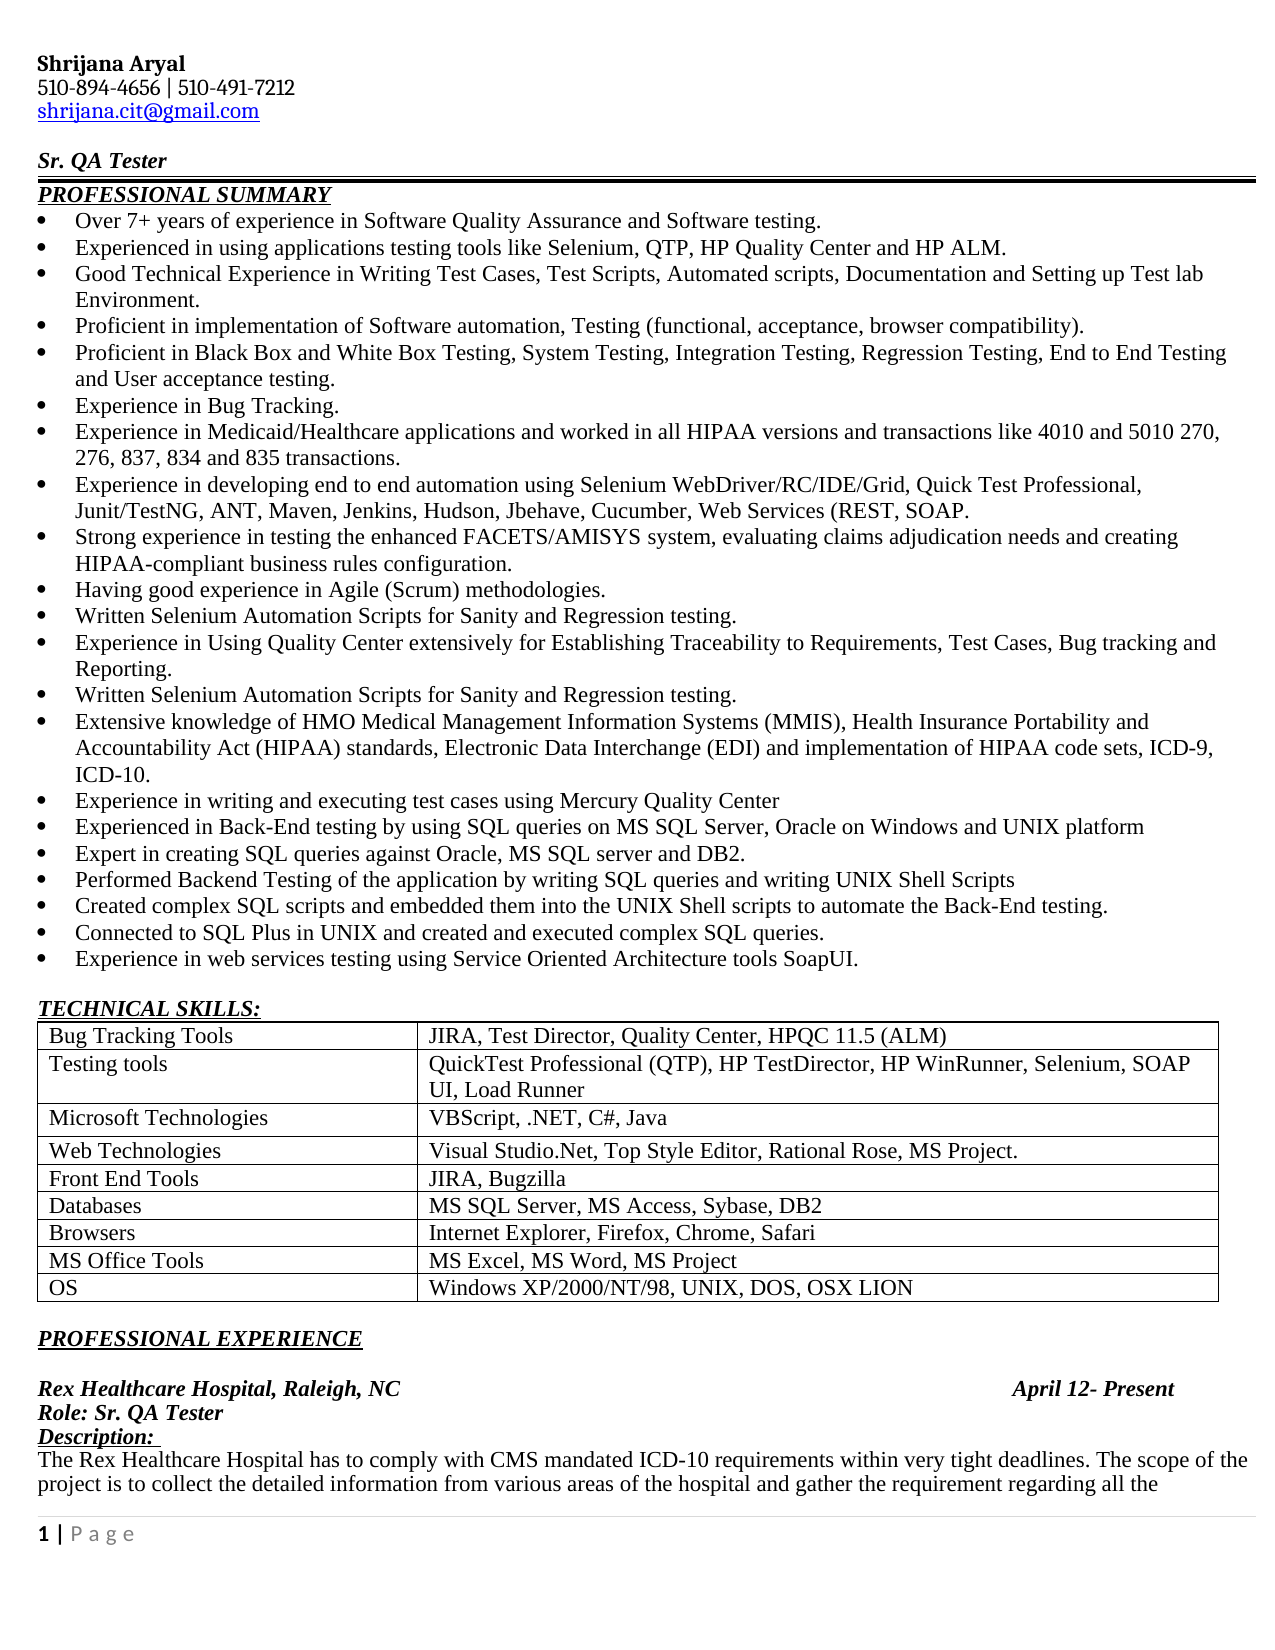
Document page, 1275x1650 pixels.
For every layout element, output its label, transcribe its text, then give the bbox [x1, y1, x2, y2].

table_cell Microsoft Technologies [38, 1104, 417, 1136]
table_cell Windows XP/2000/NT/98, UNIX, DOS, OSX LION [418, 1274, 1218, 1301]
list Written Selenium Automation Scripts for Sanity and Regression testing. [37, 682, 1256, 708]
table_cell MS SQL Server, MS Access, Sybase, DB2 [418, 1192, 1218, 1218]
table_cell MS Office Tools [38, 1247, 417, 1273]
table_cell OS [38, 1274, 417, 1301]
text TECHNICAL SKILLS: [37, 998, 1256, 1021]
table_cell Front End Tools [38, 1165, 417, 1191]
text Rex Healthcare Hospital, Raleigh, NC April 12- Present [37, 1378, 1256, 1402]
table_cell Databases [38, 1192, 417, 1218]
text PROFESSIONAL EXPERIENCE [37, 1328, 1256, 1352]
table_header JIRA, Test Director, Quality Center, HPQC 11.5 (ALM) [418, 1023, 1218, 1049]
table_cell QuickTest Professional (QTP), HP TestDirector, HP WinRunner, Selenium, SOAP UI, Load Runner [418, 1050, 1218, 1103]
list Good Technical Experience in Writing Test Cases, Test Scripts, Automated scripts, Documentation and Setting up Test lab Environment. [37, 260, 1256, 313]
table_cell Web Technologies [38, 1137, 417, 1164]
table_cell VBScript, .NET, C#, Java [418, 1104, 1218, 1136]
list Expert in creating SQL queries against Oracle, MS SQL server and DB2. [37, 840, 1256, 866]
list Connected to SQL Plus in UNIX and created and executed complex SQL queries. [37, 919, 1256, 945]
text Sr. QA Tester [37, 150, 1256, 183]
table_cell Browsers [38, 1220, 417, 1246]
table_header Bug Tracking Tools [38, 1023, 417, 1049]
list Experience in Medicaid/Healthcare applications and worked in all HIPAA versions and transactions like 4010 and 5010 270, 276, 837, 834 and 835 transactions. [37, 418, 1256, 471]
text 510-894-4656 | 510-491-7212 [37, 76, 1256, 100]
list Experienced in Back-End testing by using SQL queries on MS SQL Server, Oracle on Windows and UNIX platform [37, 813, 1256, 840]
list Having good experience in Agile (Scrum) methodologies. [37, 576, 1256, 602]
table_cell Visual Studio.Net, Top Style Editor, Rational Rose, MS Project. [418, 1137, 1218, 1164]
text Shrijana Aryal [37, 53, 1256, 76]
table_cell JIRA, Bugzilla [418, 1165, 1218, 1191]
list Experience in developing end to end automation using Selenium WebDriver/RC/IDE/Grid, Quick Test Professional, Junit/TestNG, ANT, Maven, Jenkins, Hudson, Jbehave, Cucumber, Web Services (REST, SOAP. [37, 471, 1256, 523]
text shrijana.cit@gmail.com [37, 100, 1256, 124]
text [37, 1449, 1256, 1496]
list Proficient in Black Box and White Box Testing, System Testing, Integration Testing, Regression Testing, End to End Testing and User acceptance testing. [37, 339, 1256, 392]
list Experienced in using applications testing tools like Selenium, QTP, HP Quality Center and HP ALM. [37, 233, 1256, 260]
list Created complex SQL scripts and embedded them into the UNIX Shell scripts to automate the Back-End testing. [37, 892, 1256, 919]
list Proficient in implementation of Software automation, Testing (functional, acceptance, browser compatibility). [37, 313, 1256, 339]
list Written Selenium Automation Scripts for Sanity and Regression testing. [37, 602, 1256, 629]
list Experience in Bug Tracking. [37, 392, 1256, 418]
list Strong experience in testing the enhanced FACETS/AMISYS system, evaluating claims adjudication needs and creating HIPAA-compliant business rules configuration. [37, 523, 1256, 576]
list Experience in writing and executing test cases using Mercury Quality Center [37, 787, 1256, 813]
list Experience in web services testing using Service Oriented Architecture tools SoapUI. [37, 945, 1256, 971]
list Over 7+ years of experience in Software Quality Assurance and Software testing. [37, 207, 1256, 233]
text PROFESSIONAL SUMMARY [37, 183, 1256, 207]
table_cell MS Excel, MS Word, MS Project [418, 1247, 1218, 1273]
list Experience in Using Quality Center extensively for Establishing Traceability to Requirements, Test Cases, Bug tracking and Reporting. [37, 629, 1256, 682]
text Role: Sr. QA Tester [37, 1402, 1256, 1425]
table_cell Testing tools [38, 1050, 417, 1103]
table_cell Internet Explorer, Firefox, Chrome, Safari [418, 1220, 1218, 1246]
list Extensive knowledge of HMO Medical Management Information Systems (MMIS), Health Insurance Portability and Accountability Act (HIPAA) standards, Electronic Data Interchange (EDI) and implementation of HIPAA code sets, ICD-9, ICD-10. [37, 708, 1256, 787]
list Performed Backend Testing of the application by writing SQL queries and writing UNIX Shell Scripts [37, 866, 1256, 892]
text Description: [37, 1425, 1256, 1449]
